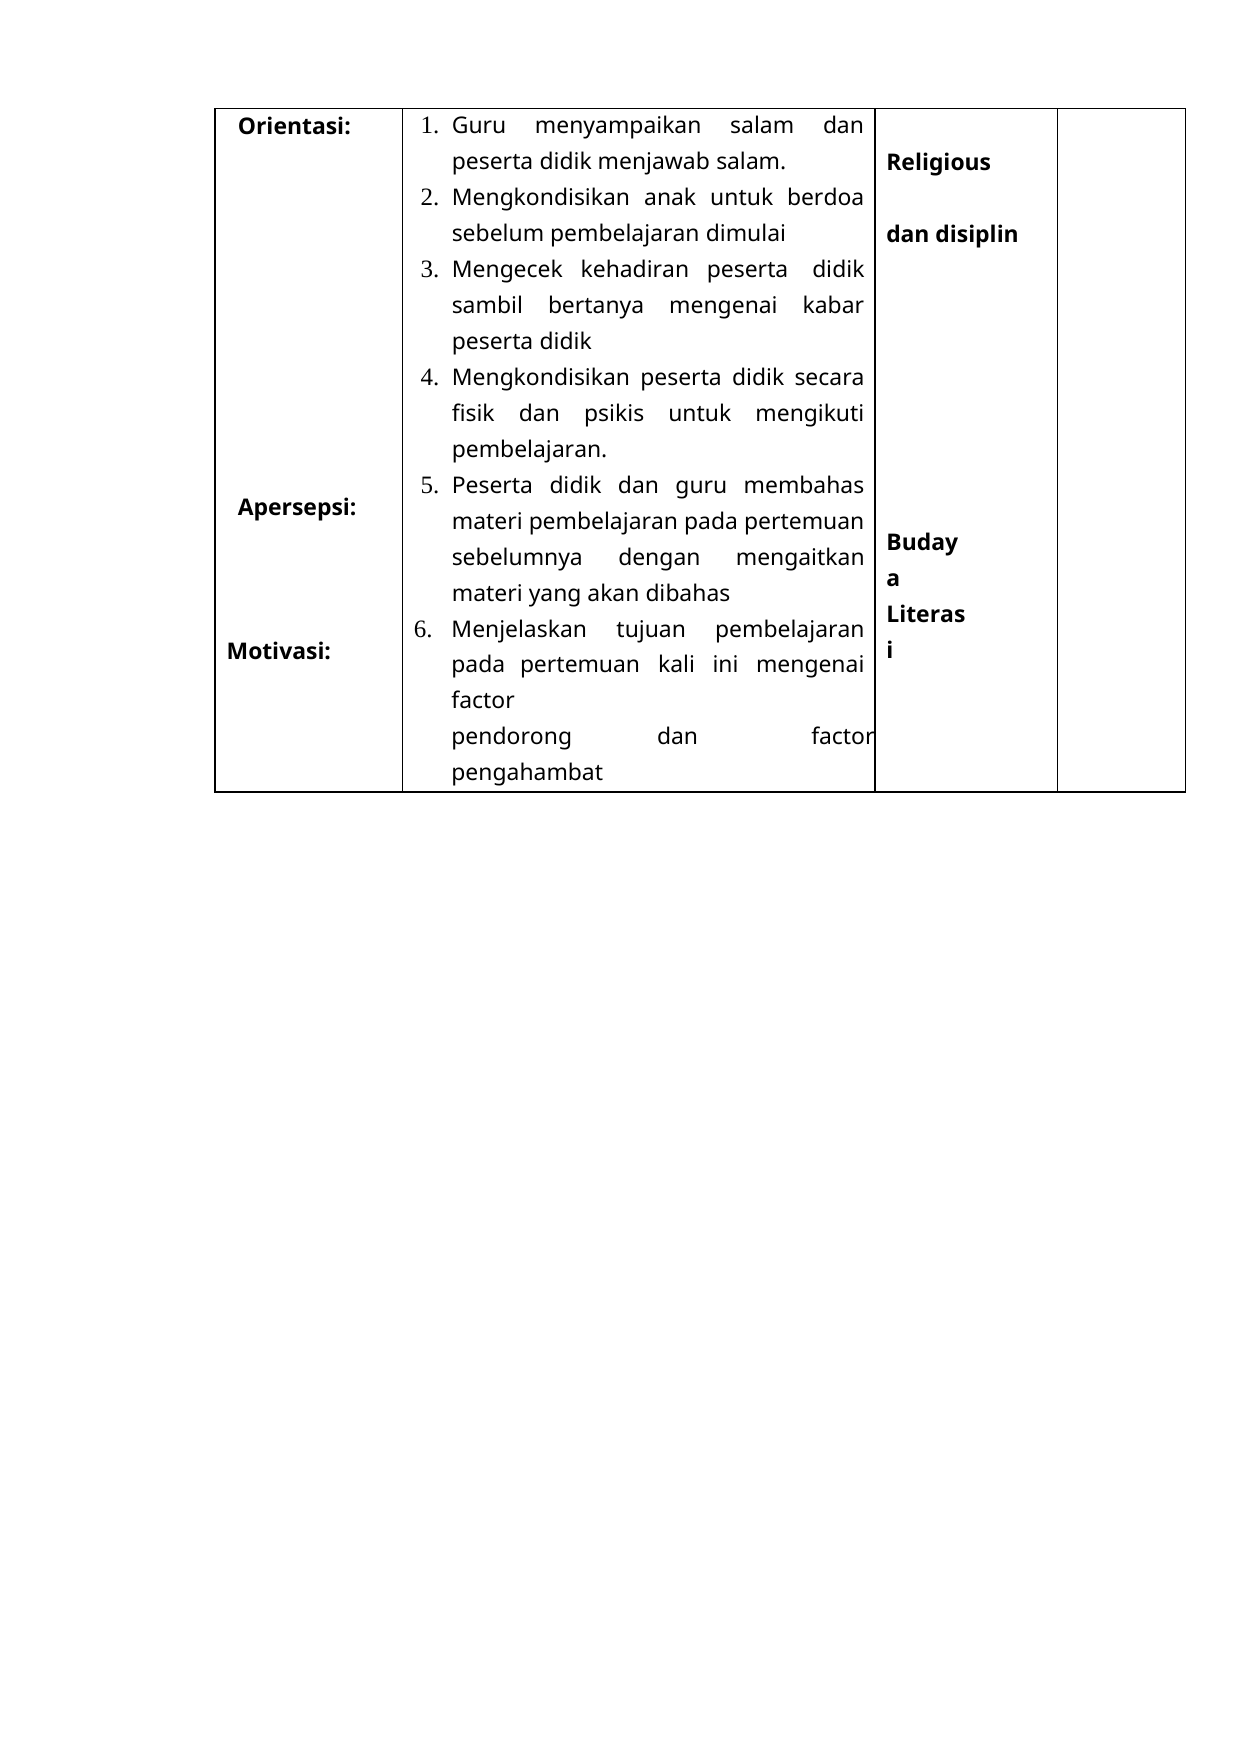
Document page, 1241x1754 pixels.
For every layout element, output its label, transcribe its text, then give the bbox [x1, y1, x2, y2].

table_cell Guru menyampaikan salam dan peserta didik menjawab salam. Mengkondisikan anak untuk berdoa sebelum pembelajaran dimulai Mengecek kehadiran peserta didik sambil bertanya mengenai kabar peserta didik Mengkondisikan peserta didik secara fisik dan psikis untuk mengikuti pembelajaran. Peserta didik dan guru membahas materi pembelajaran pada pertemuan sebelumnya dengan mengaitkan materi yang akan dibahas Menjelaskan tujuan pembelajaran pada pertemuan kali ini mengenai factor pendorong dan factor pengahambat [403, 109, 874, 791]
table_cell Orientasi: Apersepsi: Motivasi: [216, 109, 402, 791]
table_cell Religious dan disiplin Budaya Literasi [876, 109, 1057, 791]
table_cell [1058, 109, 1185, 791]
